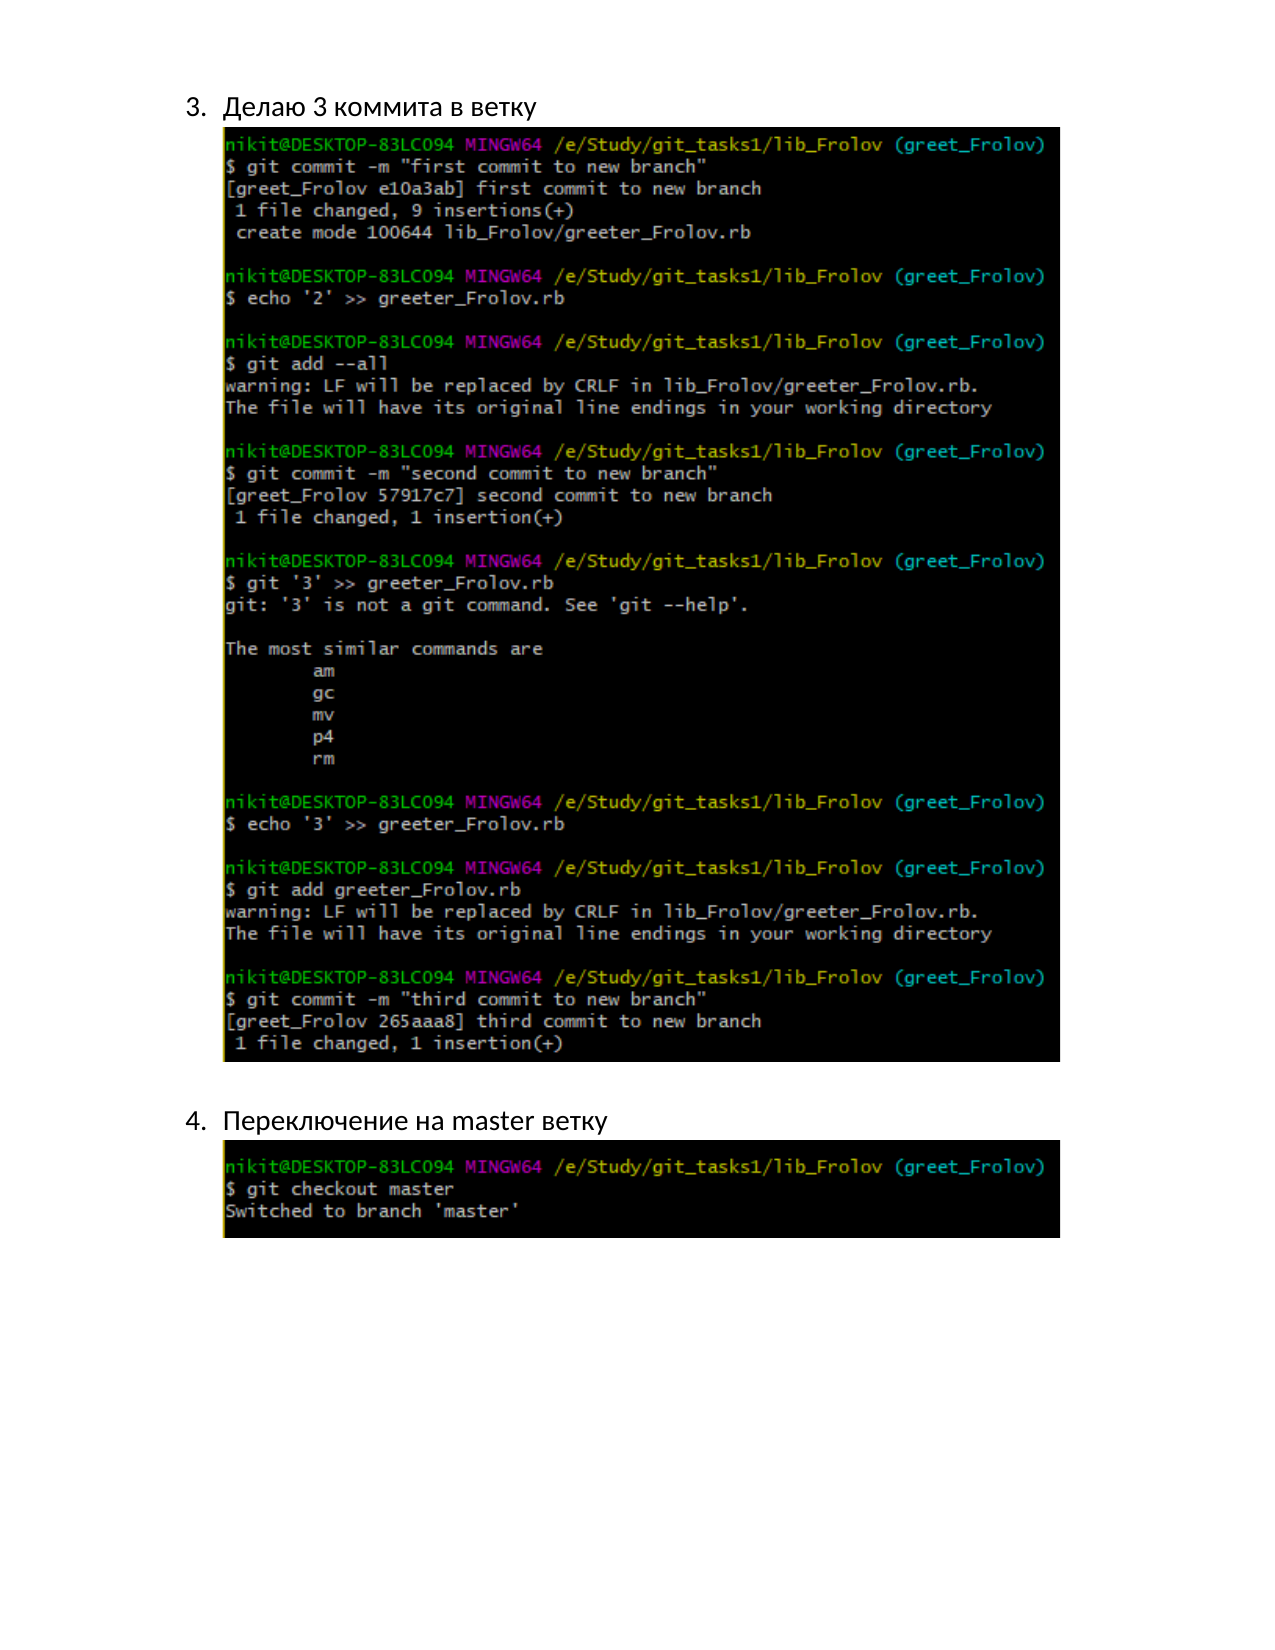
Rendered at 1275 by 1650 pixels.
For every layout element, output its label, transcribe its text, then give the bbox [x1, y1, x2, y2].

picture [222, 1140, 1060, 1238]
list Делаю 3 коммита в ветку [185, 88, 1186, 124]
picture [222, 127, 1060, 1062]
list Переключение на master ветку [185, 1102, 1186, 1138]
